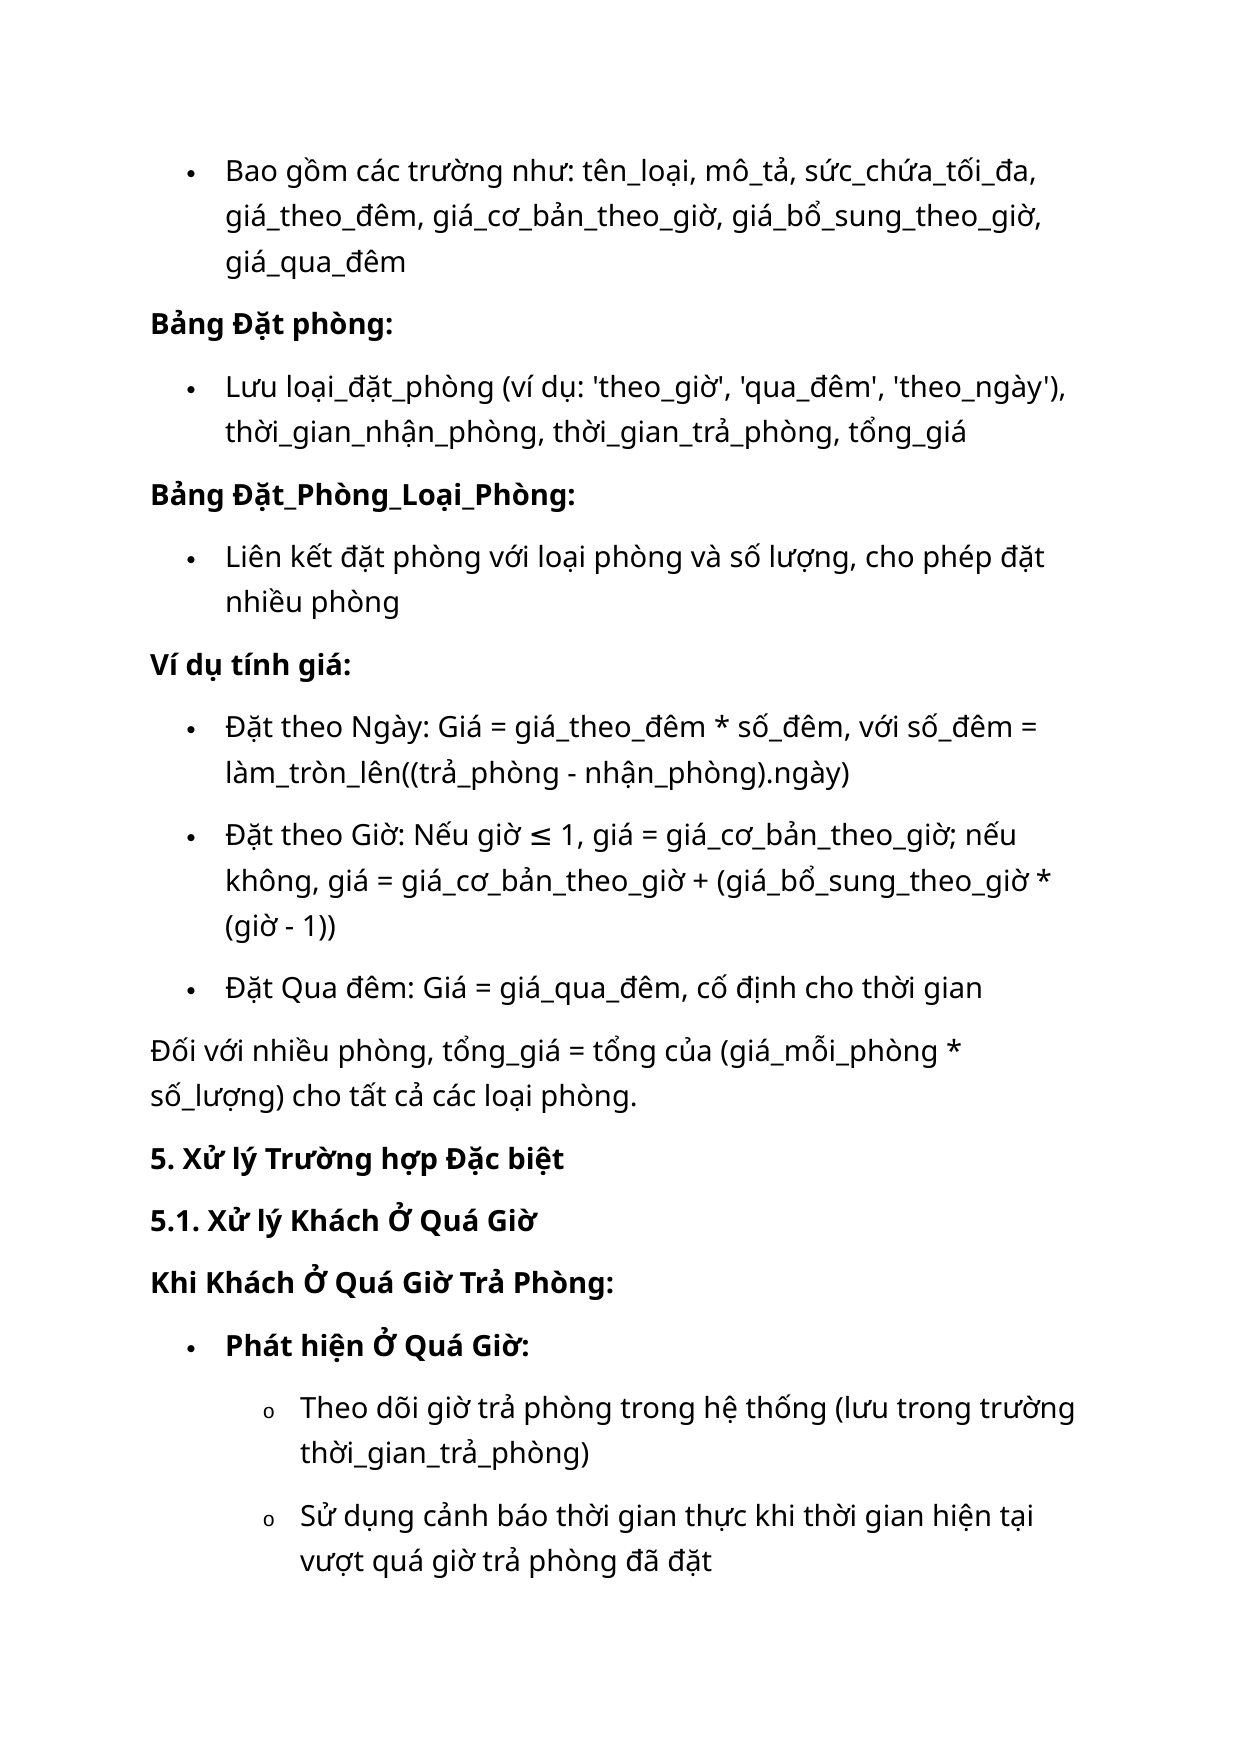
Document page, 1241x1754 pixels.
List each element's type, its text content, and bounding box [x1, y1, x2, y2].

list Đặt Qua đêm: Giá = giá_qua_đêm, cố định cho thời gian [187, 968, 1090, 1007]
text Bảng Đặt phòng: [150, 303, 1090, 343]
text 5. Xử lý Trường hợp Đặc biệt [150, 1138, 1090, 1178]
text 5.1. Xử lý Khách Ở Quá Giờ [150, 1200, 1090, 1240]
list Theo dõi giờ trả phòng trong hệ thống (lưu trong trường thời_gian_trả_phòng) [262, 1387, 1090, 1472]
list Bao gồm các trường như: tên_loại, mô_tả, sức_chứa_tối_đa, giá_theo_đêm, giá_cơ_bản_theo_giờ, giá_bổ_sung_theo_giờ, giá_qua_đêm [187, 150, 1090, 281]
list Đặt theo Giờ: Nếu giờ ≤ 1, giá = giá_cơ_bản_theo_giờ; nếu không, giá = giá_cơ_bản_theo_giờ + (giá_bổ_sung_theo_giờ * (giờ - 1)) [187, 814, 1090, 945]
text Ví dụ tính giá: [150, 644, 1090, 684]
text Đối với nhiều phòng, tổng_giá = tổng của (giá_mỗi_phòng * số_lượng) cho tất cả các loại phòng. [150, 1030, 1090, 1115]
list Sử dụng cảnh báo thời gian thực khi thời gian hiện tại vượt quá giờ trả phòng đã đặt [262, 1495, 1090, 1580]
text Bảng Đặt_Phòng_Loại_Phòng: [150, 474, 1090, 513]
list Đặt theo Ngày: Giá = giá_theo_đêm * số_đêm, với số_đêm = làm_tròn_lên((trả_phòng - nhận_phòng).ngày) [187, 706, 1090, 792]
text Khi Khách Ở Quá Giờ Trả Phòng: [150, 1262, 1090, 1302]
list Phát hiện Ở Quá Giờ: [187, 1325, 1090, 1364]
list Lưu loại_đặt_phòng (ví dụ: 'theo_giờ', 'qua_đêm', 'theo_ngày'), thời_gian_nhận_phòng, thời_gian_trả_phòng, tổng_giá [187, 366, 1090, 451]
list Liên kết đặt phòng với loại phòng và số lượng, cho phép đặt nhiều phòng [187, 536, 1090, 621]
